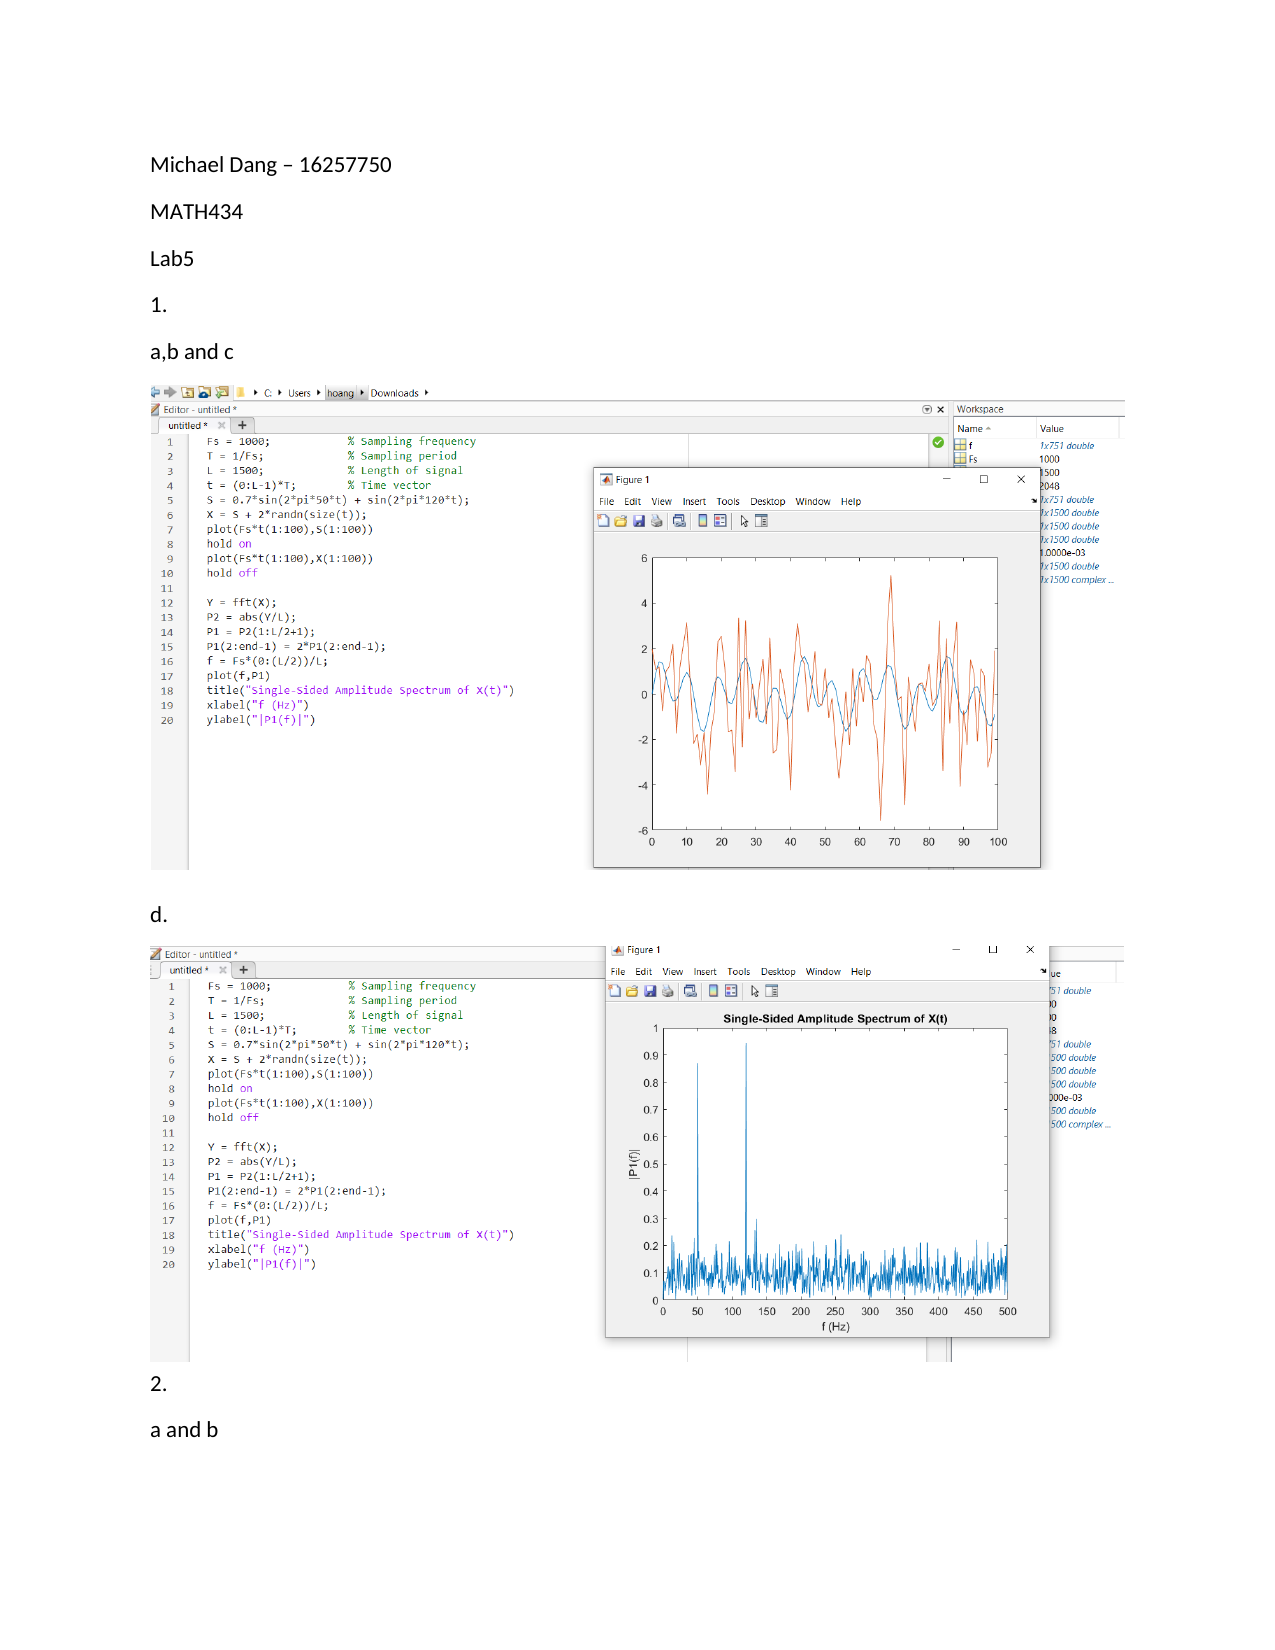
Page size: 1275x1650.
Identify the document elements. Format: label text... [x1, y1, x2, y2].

picture [150, 946, 1124, 1362]
text d. [150, 900, 1125, 928]
picture [151, 385, 1125, 870]
text Michael Dang – 16257750 [150, 150, 1125, 178]
text 1. [150, 291, 1125, 319]
text MATH434 [150, 197, 1125, 225]
text 2. [150, 1369, 1125, 1397]
text a and b [150, 1416, 1125, 1444]
text a,b and c [150, 337, 1125, 366]
text Lab5 [150, 244, 1125, 272]
